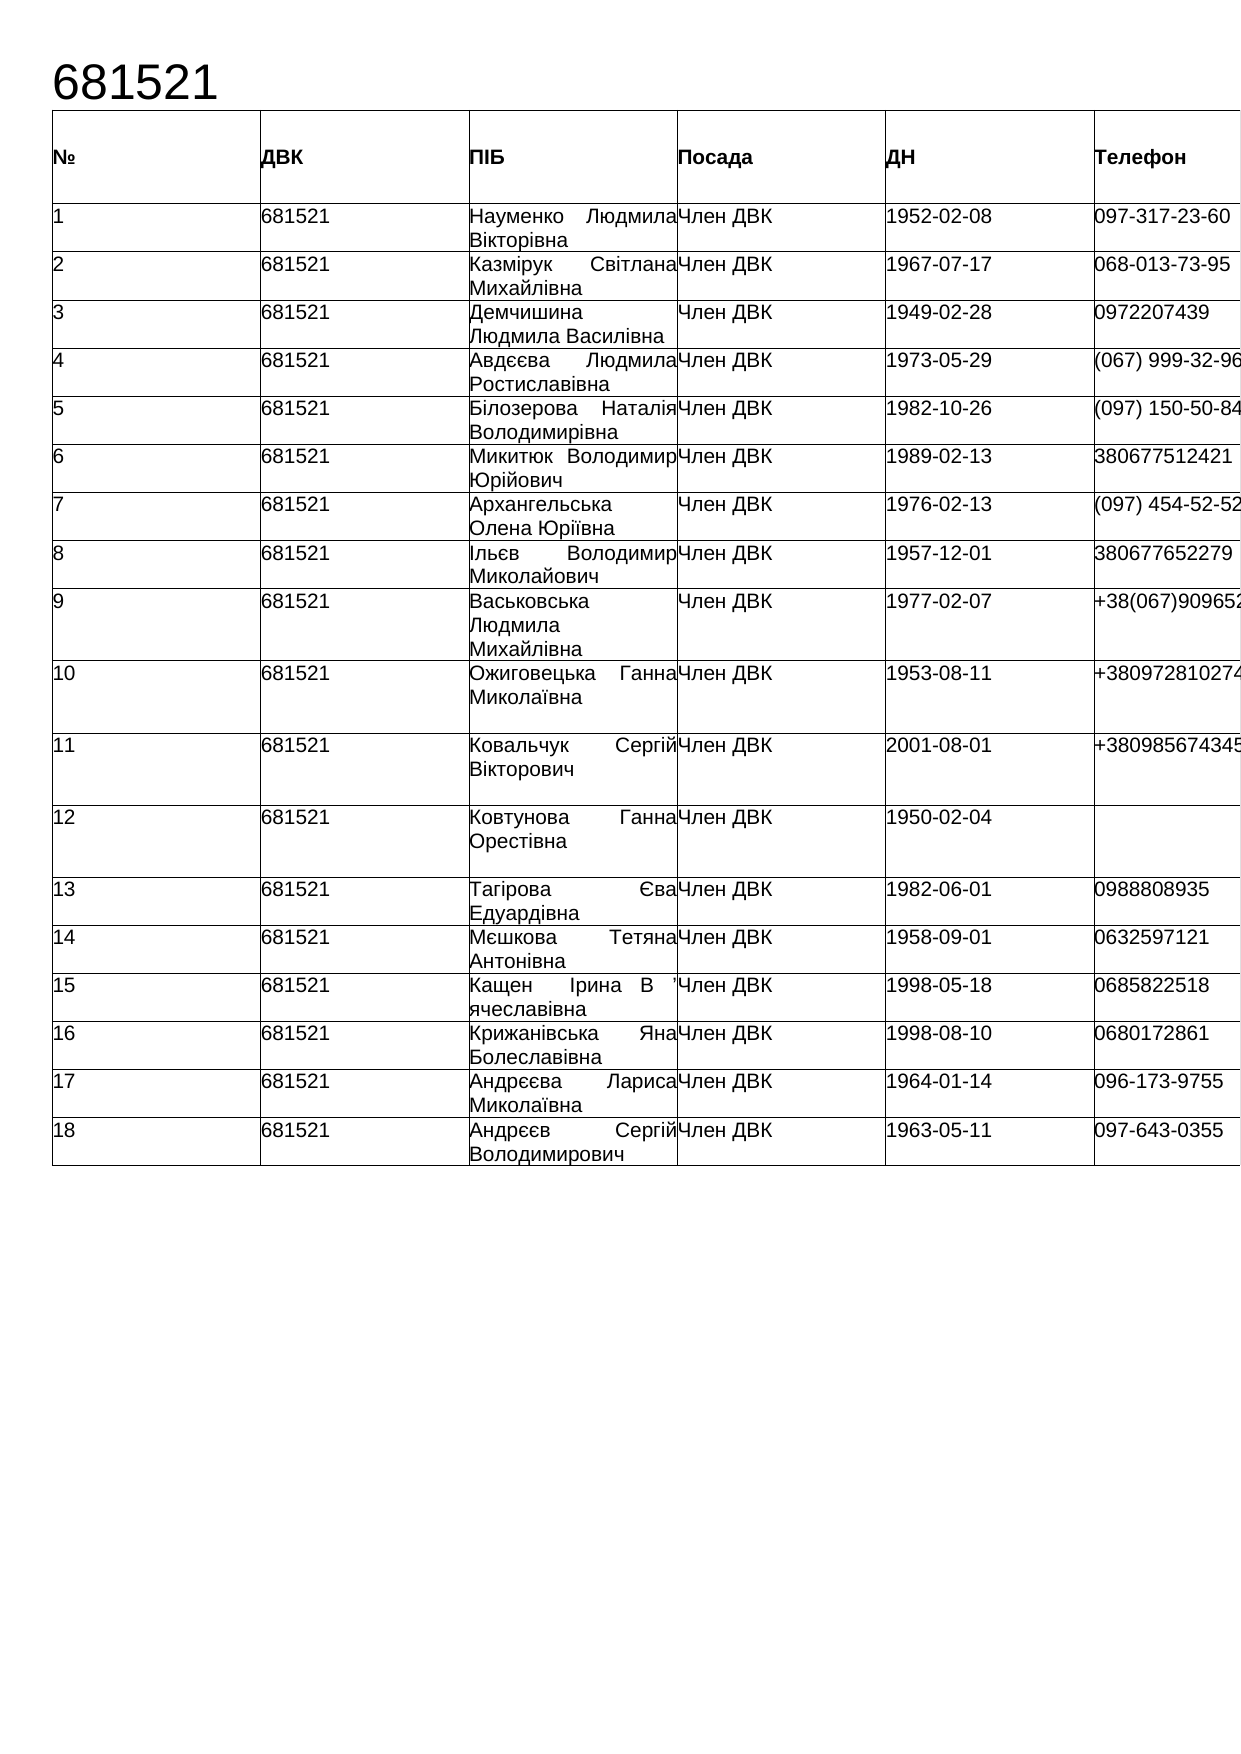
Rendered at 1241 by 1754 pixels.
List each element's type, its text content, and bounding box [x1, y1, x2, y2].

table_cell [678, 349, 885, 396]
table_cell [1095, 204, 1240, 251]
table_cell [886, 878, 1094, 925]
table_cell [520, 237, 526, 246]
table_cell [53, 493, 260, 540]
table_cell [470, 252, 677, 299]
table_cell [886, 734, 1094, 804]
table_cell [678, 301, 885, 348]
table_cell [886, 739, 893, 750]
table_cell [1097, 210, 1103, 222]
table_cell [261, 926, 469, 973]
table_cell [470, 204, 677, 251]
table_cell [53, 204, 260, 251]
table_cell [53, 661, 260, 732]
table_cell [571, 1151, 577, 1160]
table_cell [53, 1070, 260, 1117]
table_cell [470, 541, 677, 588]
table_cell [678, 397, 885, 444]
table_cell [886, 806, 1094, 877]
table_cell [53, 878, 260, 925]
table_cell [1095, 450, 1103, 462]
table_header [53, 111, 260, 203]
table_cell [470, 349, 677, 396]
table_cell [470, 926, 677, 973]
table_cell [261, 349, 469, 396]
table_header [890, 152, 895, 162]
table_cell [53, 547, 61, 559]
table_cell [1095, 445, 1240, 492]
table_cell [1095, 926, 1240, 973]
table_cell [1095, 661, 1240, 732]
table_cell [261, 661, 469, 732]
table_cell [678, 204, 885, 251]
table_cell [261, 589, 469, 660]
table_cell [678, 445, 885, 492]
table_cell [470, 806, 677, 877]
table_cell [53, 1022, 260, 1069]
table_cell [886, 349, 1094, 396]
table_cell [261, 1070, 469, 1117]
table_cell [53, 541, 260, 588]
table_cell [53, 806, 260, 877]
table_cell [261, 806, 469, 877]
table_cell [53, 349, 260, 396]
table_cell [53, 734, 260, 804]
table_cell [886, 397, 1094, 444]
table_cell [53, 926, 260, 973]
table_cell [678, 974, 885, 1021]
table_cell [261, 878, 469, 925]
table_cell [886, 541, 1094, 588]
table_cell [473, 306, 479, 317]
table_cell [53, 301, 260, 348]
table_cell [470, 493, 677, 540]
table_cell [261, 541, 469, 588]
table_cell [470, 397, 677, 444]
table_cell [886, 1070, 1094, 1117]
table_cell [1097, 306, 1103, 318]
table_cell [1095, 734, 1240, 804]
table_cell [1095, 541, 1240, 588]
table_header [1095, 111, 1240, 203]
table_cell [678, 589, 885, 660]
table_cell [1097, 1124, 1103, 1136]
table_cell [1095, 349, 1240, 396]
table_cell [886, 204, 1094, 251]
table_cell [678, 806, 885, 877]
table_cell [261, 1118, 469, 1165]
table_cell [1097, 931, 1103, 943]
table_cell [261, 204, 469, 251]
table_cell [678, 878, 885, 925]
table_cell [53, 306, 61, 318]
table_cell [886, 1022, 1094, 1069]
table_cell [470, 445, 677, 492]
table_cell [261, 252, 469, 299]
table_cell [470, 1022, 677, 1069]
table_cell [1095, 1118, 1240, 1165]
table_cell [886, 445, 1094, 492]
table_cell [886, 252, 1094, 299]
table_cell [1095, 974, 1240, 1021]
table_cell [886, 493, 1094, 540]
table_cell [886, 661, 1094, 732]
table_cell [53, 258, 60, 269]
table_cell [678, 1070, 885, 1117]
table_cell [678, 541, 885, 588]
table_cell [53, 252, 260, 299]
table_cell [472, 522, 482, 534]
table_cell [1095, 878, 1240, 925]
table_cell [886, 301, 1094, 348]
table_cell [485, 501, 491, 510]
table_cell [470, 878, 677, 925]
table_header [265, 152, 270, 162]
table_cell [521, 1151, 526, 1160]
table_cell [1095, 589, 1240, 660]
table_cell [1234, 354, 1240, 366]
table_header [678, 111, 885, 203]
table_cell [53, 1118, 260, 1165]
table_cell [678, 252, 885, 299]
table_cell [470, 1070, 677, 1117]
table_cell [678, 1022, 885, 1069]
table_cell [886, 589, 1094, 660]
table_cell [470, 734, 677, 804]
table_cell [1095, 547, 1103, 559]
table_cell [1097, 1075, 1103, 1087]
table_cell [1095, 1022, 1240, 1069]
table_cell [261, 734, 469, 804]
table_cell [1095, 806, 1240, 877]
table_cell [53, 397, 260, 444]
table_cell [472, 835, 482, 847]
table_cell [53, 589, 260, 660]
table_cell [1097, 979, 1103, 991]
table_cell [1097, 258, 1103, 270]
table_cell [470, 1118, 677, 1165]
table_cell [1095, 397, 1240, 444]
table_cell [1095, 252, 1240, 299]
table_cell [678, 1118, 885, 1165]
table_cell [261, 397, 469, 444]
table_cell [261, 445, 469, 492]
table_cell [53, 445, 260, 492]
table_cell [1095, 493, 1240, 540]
text 681521 [52, 52, 1188, 109]
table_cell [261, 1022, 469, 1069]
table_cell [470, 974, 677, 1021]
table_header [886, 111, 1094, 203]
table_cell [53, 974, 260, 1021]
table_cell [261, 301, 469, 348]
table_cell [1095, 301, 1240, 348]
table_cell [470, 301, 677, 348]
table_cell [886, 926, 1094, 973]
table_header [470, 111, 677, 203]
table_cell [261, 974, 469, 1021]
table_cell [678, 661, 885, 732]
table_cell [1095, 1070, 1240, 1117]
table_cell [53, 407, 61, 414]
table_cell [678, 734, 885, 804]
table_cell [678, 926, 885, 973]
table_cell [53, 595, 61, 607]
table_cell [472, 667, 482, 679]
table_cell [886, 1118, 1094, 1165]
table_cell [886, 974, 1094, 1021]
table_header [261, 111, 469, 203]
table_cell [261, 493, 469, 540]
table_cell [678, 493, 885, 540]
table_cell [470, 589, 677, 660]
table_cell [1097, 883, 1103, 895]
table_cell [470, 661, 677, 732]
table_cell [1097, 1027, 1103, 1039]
